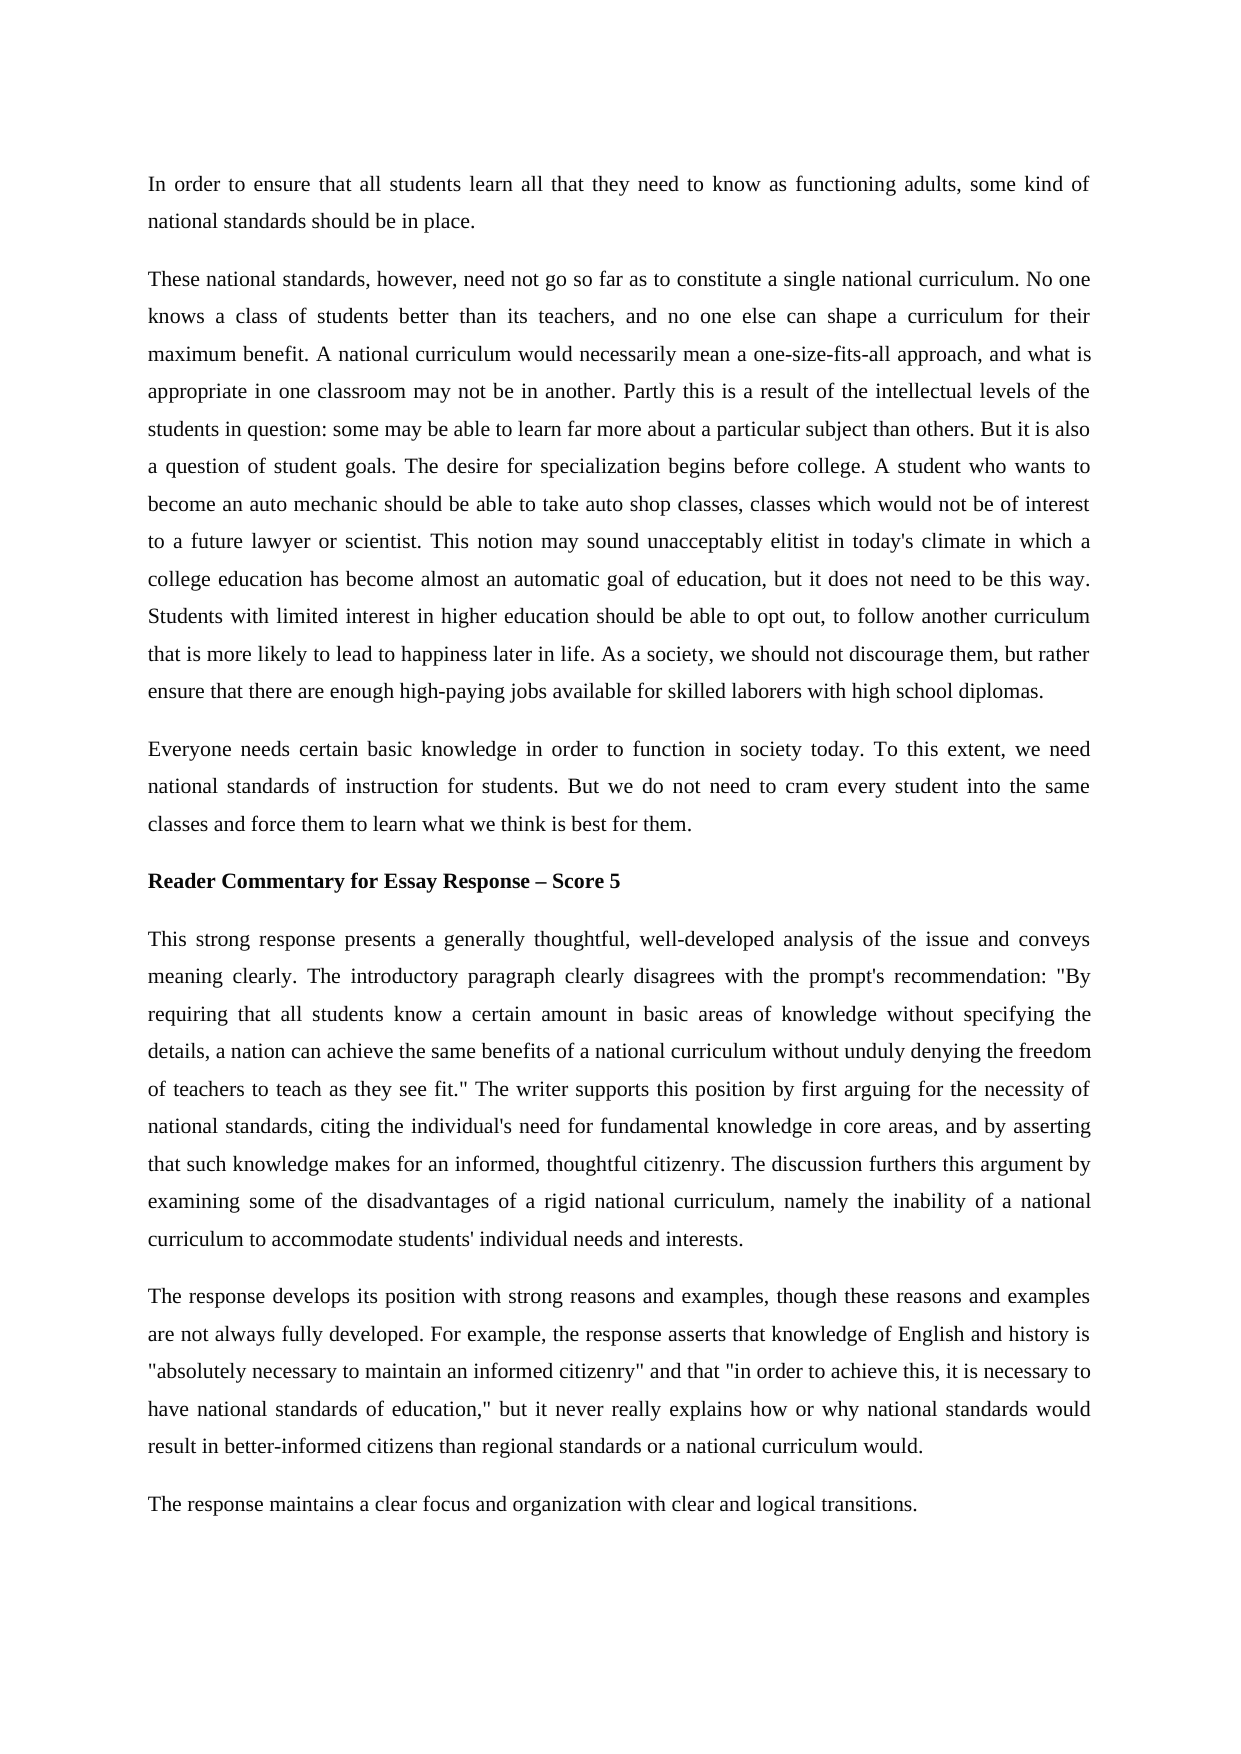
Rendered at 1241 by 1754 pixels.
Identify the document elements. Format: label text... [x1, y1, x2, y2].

text This strong response presents a generally thoughtful, well-developed analysis of the issue and conveys meaning clearly. The introductory paragraph clearly disagrees with the prompt's recommendation: "By requiring that all students know a certain amount in basic areas of knowledge without specifying the details, a nation can achieve the same benefits of a national curriculum without unduly denying the freedom of teachers to teach as they see fit." The writer supports this position by first arguing for the necessity of national standards, citing the individual's need for fundamental knowledge in core areas, and by asserting that such knowledge makes for an informed, thoughtful citizenry. The discussion furthers this argument by examining some of the disadvantages of a rigid national curriculum, namely the inability of a national curriculum to accommodate students' individual needs and interests. [148, 919, 1092, 1257]
text The response develops its position with strong reasons and examples, though these reasons and examples are not always fully developed. For example, the response asserts that knowledge of English and history is "absolutely necessary to maintain an informed citizenry" and that "in order to achieve this, it is necessary to have national standards of education," but it never really explains how or why national standards would result in better-informed citizens than regional standards or a national curriculum would. [148, 1277, 1092, 1464]
text The response maintains a clear focus and organization with clear and logical transitions. [148, 1484, 1092, 1522]
text Everyone needs certain basic knowledge in order to function in society today. To this extent, we need national standards of instruction for students. But we do not need to cram every student into the same classes and force them to learn what we think is best for them. [148, 729, 1092, 842]
text Reader Commentary for Essay Response – Score 5 [148, 862, 1092, 899]
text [148, 164, 1092, 239]
text These national standards, however, need not go so far as to constitute a single national curriculum. No one knows a class of students better than its teachers, and no one else can shape a curriculum for their maximum benefit. A national curriculum would necessarily mean a one-size-fits-all approach, and what is appropriate in one classroom may not be in another. Partly this is a result of the intellectual levels of the students in question: some may be able to learn far more about a particular subject than others. But it is also a question of student goals. The desire for specialization begins before college. A student who wants to become an auto mechanic should be able to take auto shop classes, classes which would not be of interest to a future lawyer or scientist. This notion may sound unacceptably elitist in today's climate in which a college education has become almost an automatic goal of education, but it does not need to be this way. Students with limited interest in higher education should be able to opt out, to follow another curriculum that is more likely to lead to happiness later in life. As a society, we should not discourage them, but rather ensure that there are enough high-paying jobs available for skilled laborers with high school diplomas. [148, 259, 1092, 709]
